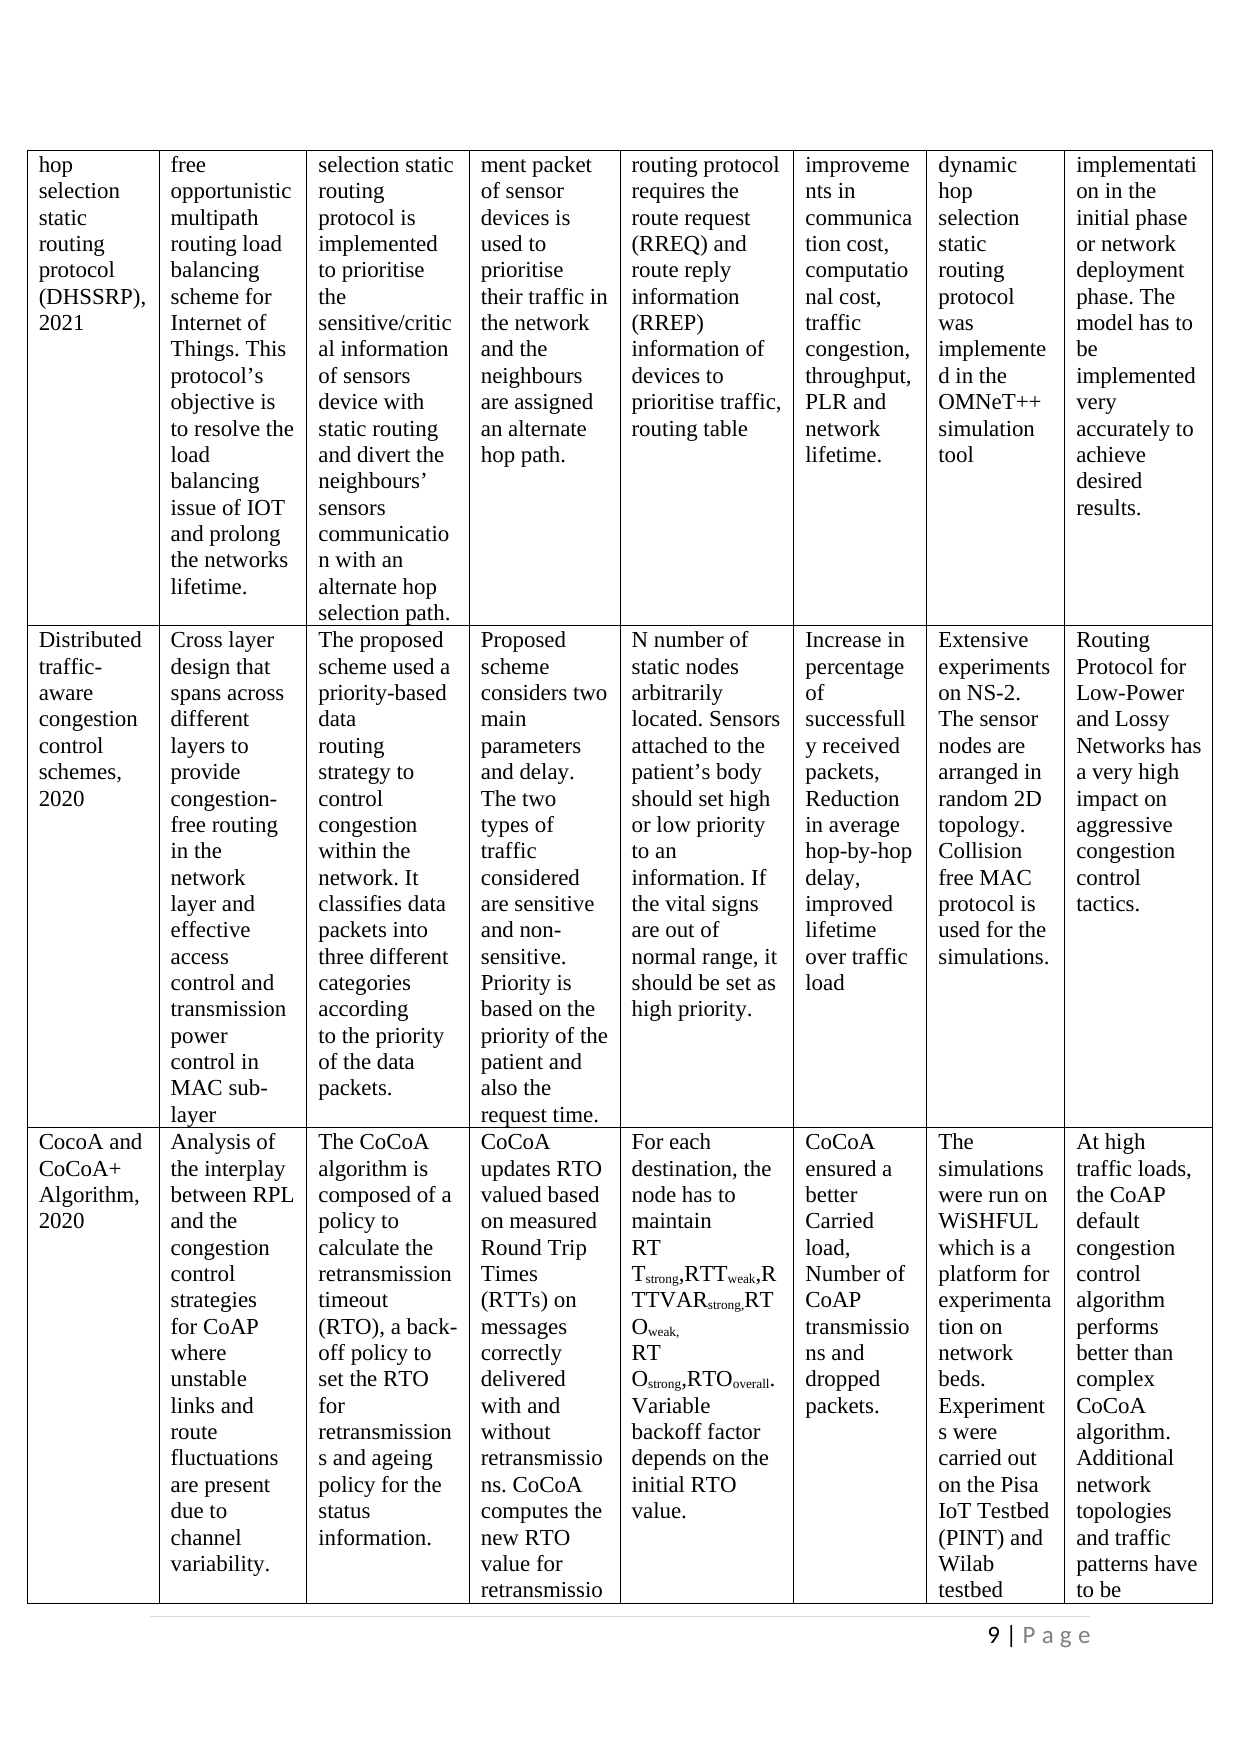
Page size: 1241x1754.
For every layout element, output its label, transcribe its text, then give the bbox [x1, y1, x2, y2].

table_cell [160, 151, 306, 625]
table_cell The proposed scheme used a priority-based data routing strategy to control congestion within the network. It classifies data packets into three different categories according to the priority of the data packets. [307, 626, 469, 1127]
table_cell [621, 151, 793, 625]
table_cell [794, 1128, 926, 1603]
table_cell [794, 151, 926, 625]
table_cell Routing Protocol for Low-Power and Lossy Networks has a very high impact on aggressive congestion control tactics. [1065, 626, 1212, 1127]
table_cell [160, 1128, 306, 1603]
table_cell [307, 151, 469, 625]
table_cell Extensive experiments on NS-2. The sensor nodes are arranged in random 2D topology. Collision free MAC protocol is used for the simulations. [927, 626, 1064, 1127]
table_cell Proposed scheme considers two main parameters and delay. The two types of traffic considered are sensitive and non-sensitive. Priority is based on the priority of the patient and also the request time. [470, 626, 620, 1127]
table_cell Distributed traffic-aware congestion control schemes, 2020 [28, 626, 159, 1127]
table_cell Cross layer design that spans across different layers to provide congestion-free routing in the network layer and effective access control and transmission power control in MAC sub-layer [160, 626, 306, 1127]
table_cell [28, 1128, 159, 1603]
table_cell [1065, 151, 1212, 625]
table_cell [621, 1128, 793, 1603]
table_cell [307, 1128, 469, 1603]
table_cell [927, 151, 1064, 625]
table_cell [470, 1128, 620, 1603]
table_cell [1065, 1128, 1212, 1603]
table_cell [927, 1128, 1064, 1603]
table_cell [470, 151, 620, 625]
table_cell N number of static nodes arbitrarily located. Sensors attached to the patient’s body should set high or low priority to an information. If the vital signs are out of normal range, it should be set as high priority. [621, 626, 793, 1127]
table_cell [28, 151, 159, 625]
table_cell Increase in percentage of successfully received packets, Reduction in average hop-by-hop delay, improved lifetime over traffic load [794, 626, 926, 1127]
